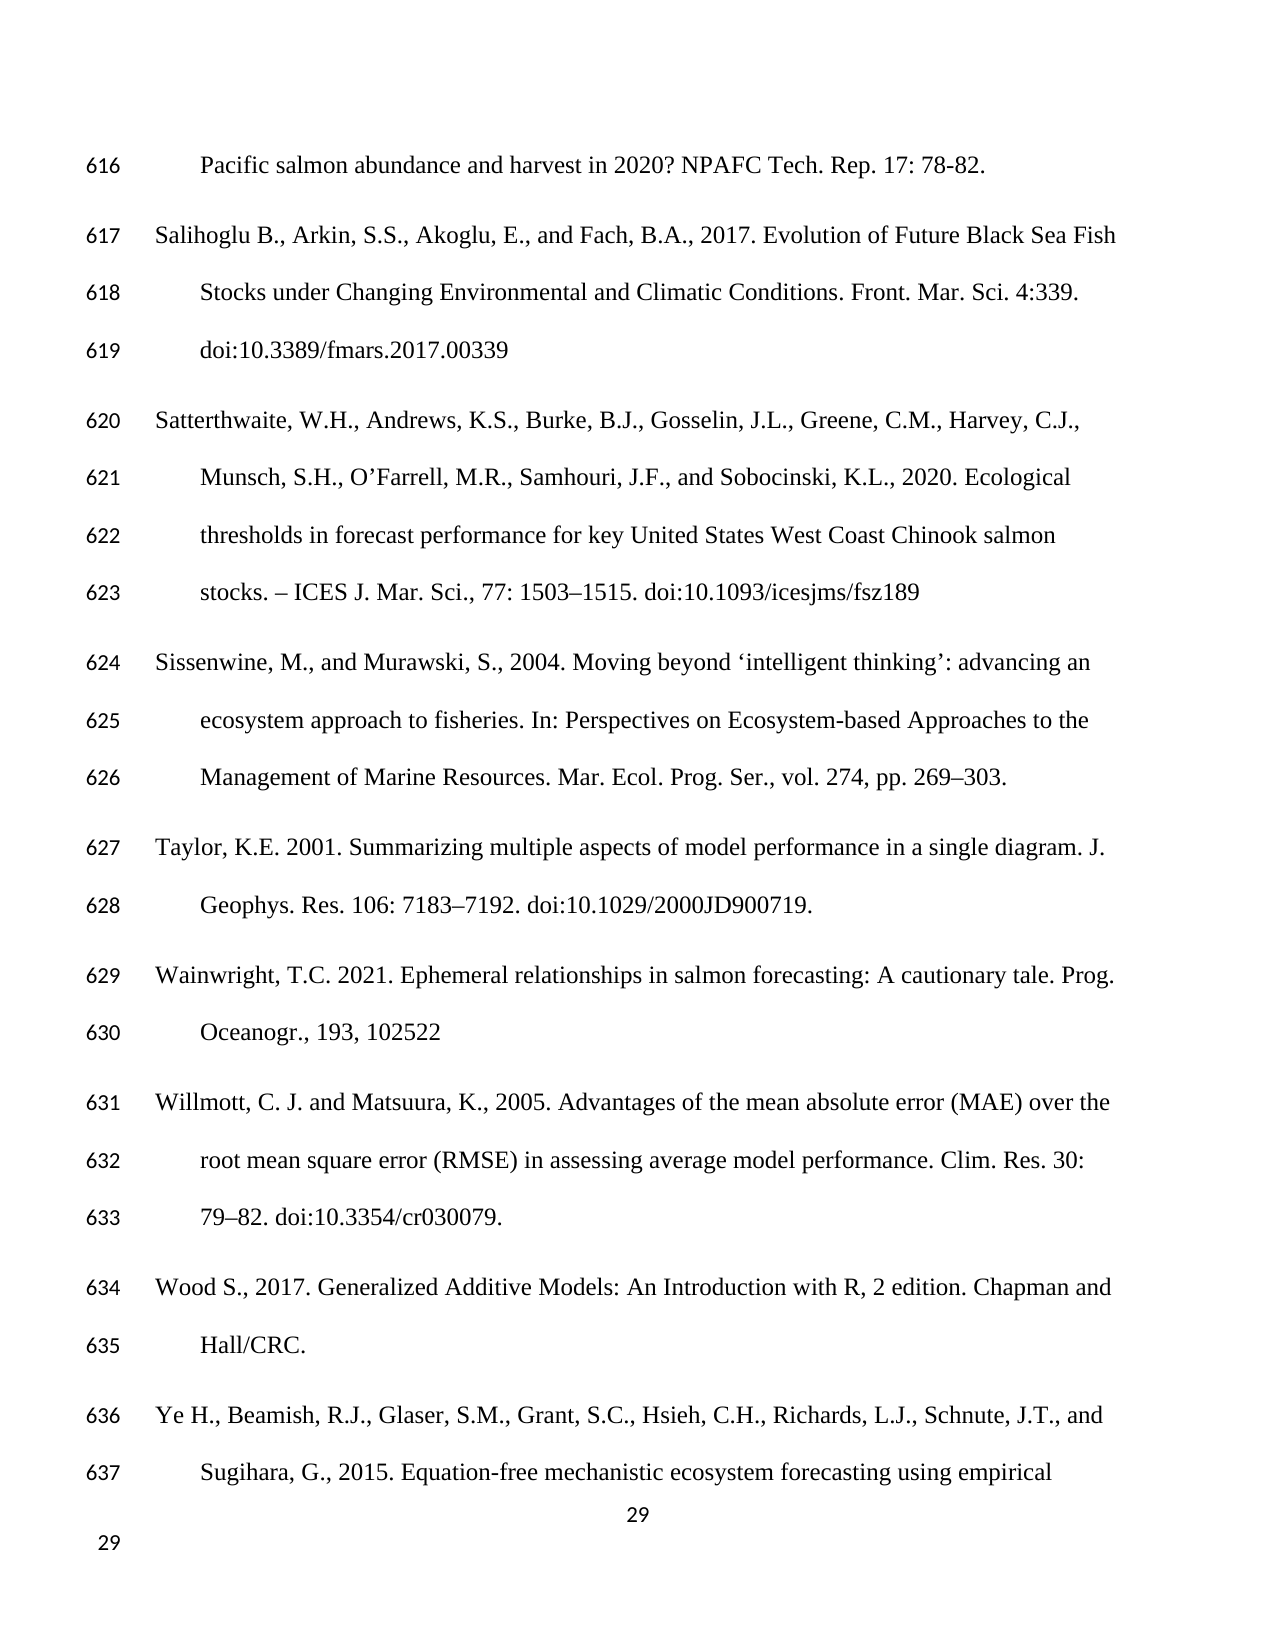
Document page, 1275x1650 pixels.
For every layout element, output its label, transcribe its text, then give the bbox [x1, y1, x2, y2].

text Sissenwine, M., and Murawski, S., 2004. Moving beyond ‘intelligent thinking’: advancing an ecosystem approach to fisheries. In: Perspectives on Ecosystem-based Approaches to the Management of Marine Resources. Mar. Ecol. Prog. Ser., vol. 274, pp. 269–303. [155, 647, 1125, 791]
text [155, 150, 1125, 179]
text Willmott, C. J. and Matsuura, K., 2005. Advantages of the mean absolute error (MAE) over the root mean square error (RMSE) in assessing average model performance. Clim. Res. 30: 79–82. doi:10.3354/cr030079. [155, 1087, 1125, 1231]
text Salihoglu B., Arkin, S.S., Akoglu, E., and Fach, B.A., 2017. Evolution of Future Black Sea Fish Stocks under Changing Environmental and Climatic Conditions. Front. Mar. Sci. 4:339. doi:10.3389/fmars.2017.00339 [154, 220, 1125, 364]
text Taylor, K.E. 2001. Summarizing multiple aspects of model performance in a single diagram. J. Geophys. Res. 106: 7183–7192. doi:10.1029/2000JD900719. [155, 832, 1125, 919]
text Satterthwaite, W.H., Andrews, K.S., Burke, B.J., Gosselin, J.L., Greene, C.M., Harvey, C.J., Munsch, S.H., O’Farrell, M.R., Samhouri, J.F., and Sobocinski, K.L., 2020. Ecological thresholds in forecast performance for key United States West Coast Chinook salmon stocks. – ICES J. Mar. Sci., 77: 1503–1515. doi:10.1093/icesjms/fsz189 [155, 405, 1125, 606]
text Wood S., 2017. Generalized Additive Models: An Introduction with R, 2 edition. Chapman and Hall/CRC. [155, 1272, 1125, 1359]
text Wainwright, T.C. 2021. Ephemeral relationships in salmon forecasting: A cautionary tale. Prog. Oceanogr., 193, 102522 [155, 960, 1125, 1046]
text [155, 1400, 1125, 1486]
